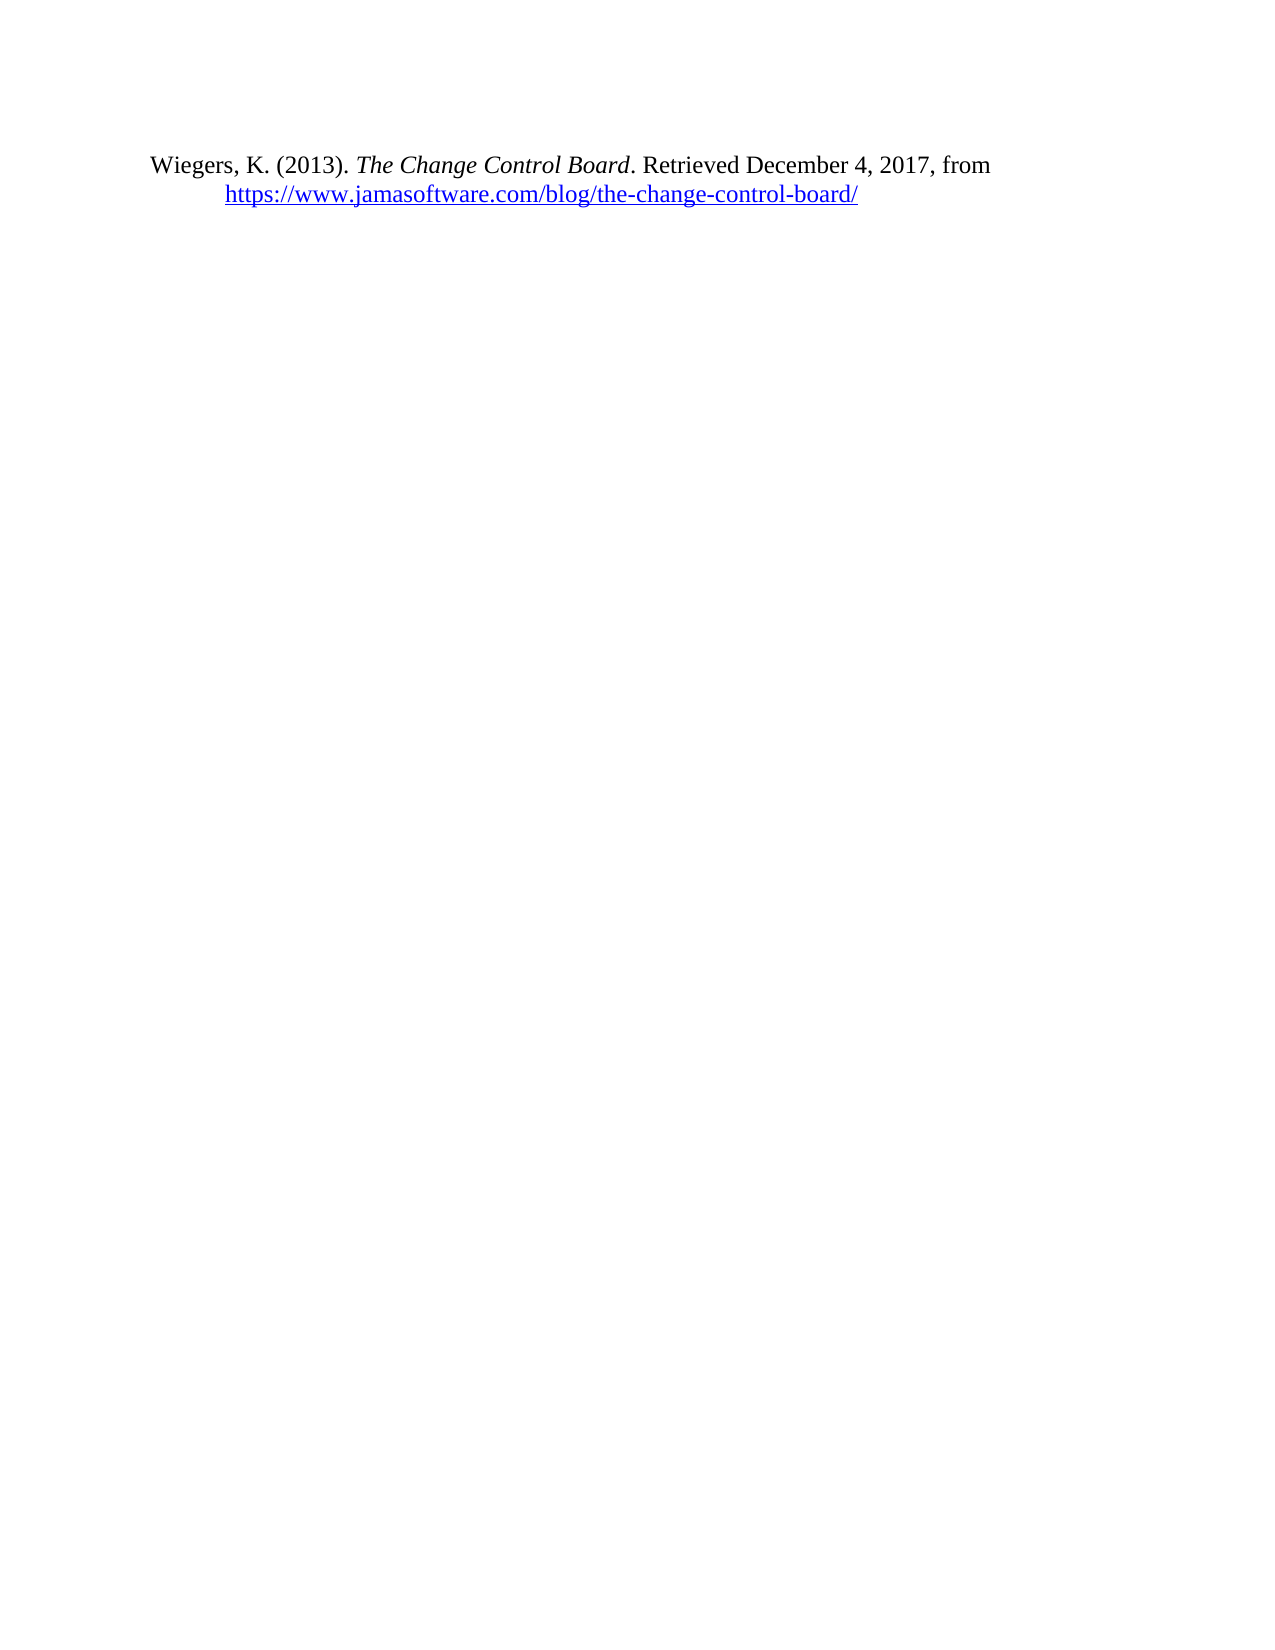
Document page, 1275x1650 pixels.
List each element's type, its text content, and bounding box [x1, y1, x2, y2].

text Wiegers, K. (2013). The Change Control Board. Retrieved December 4, 2017, from https://www.jamasoftware.com/blog/the-change-control-board/ [150, 150, 1125, 207]
